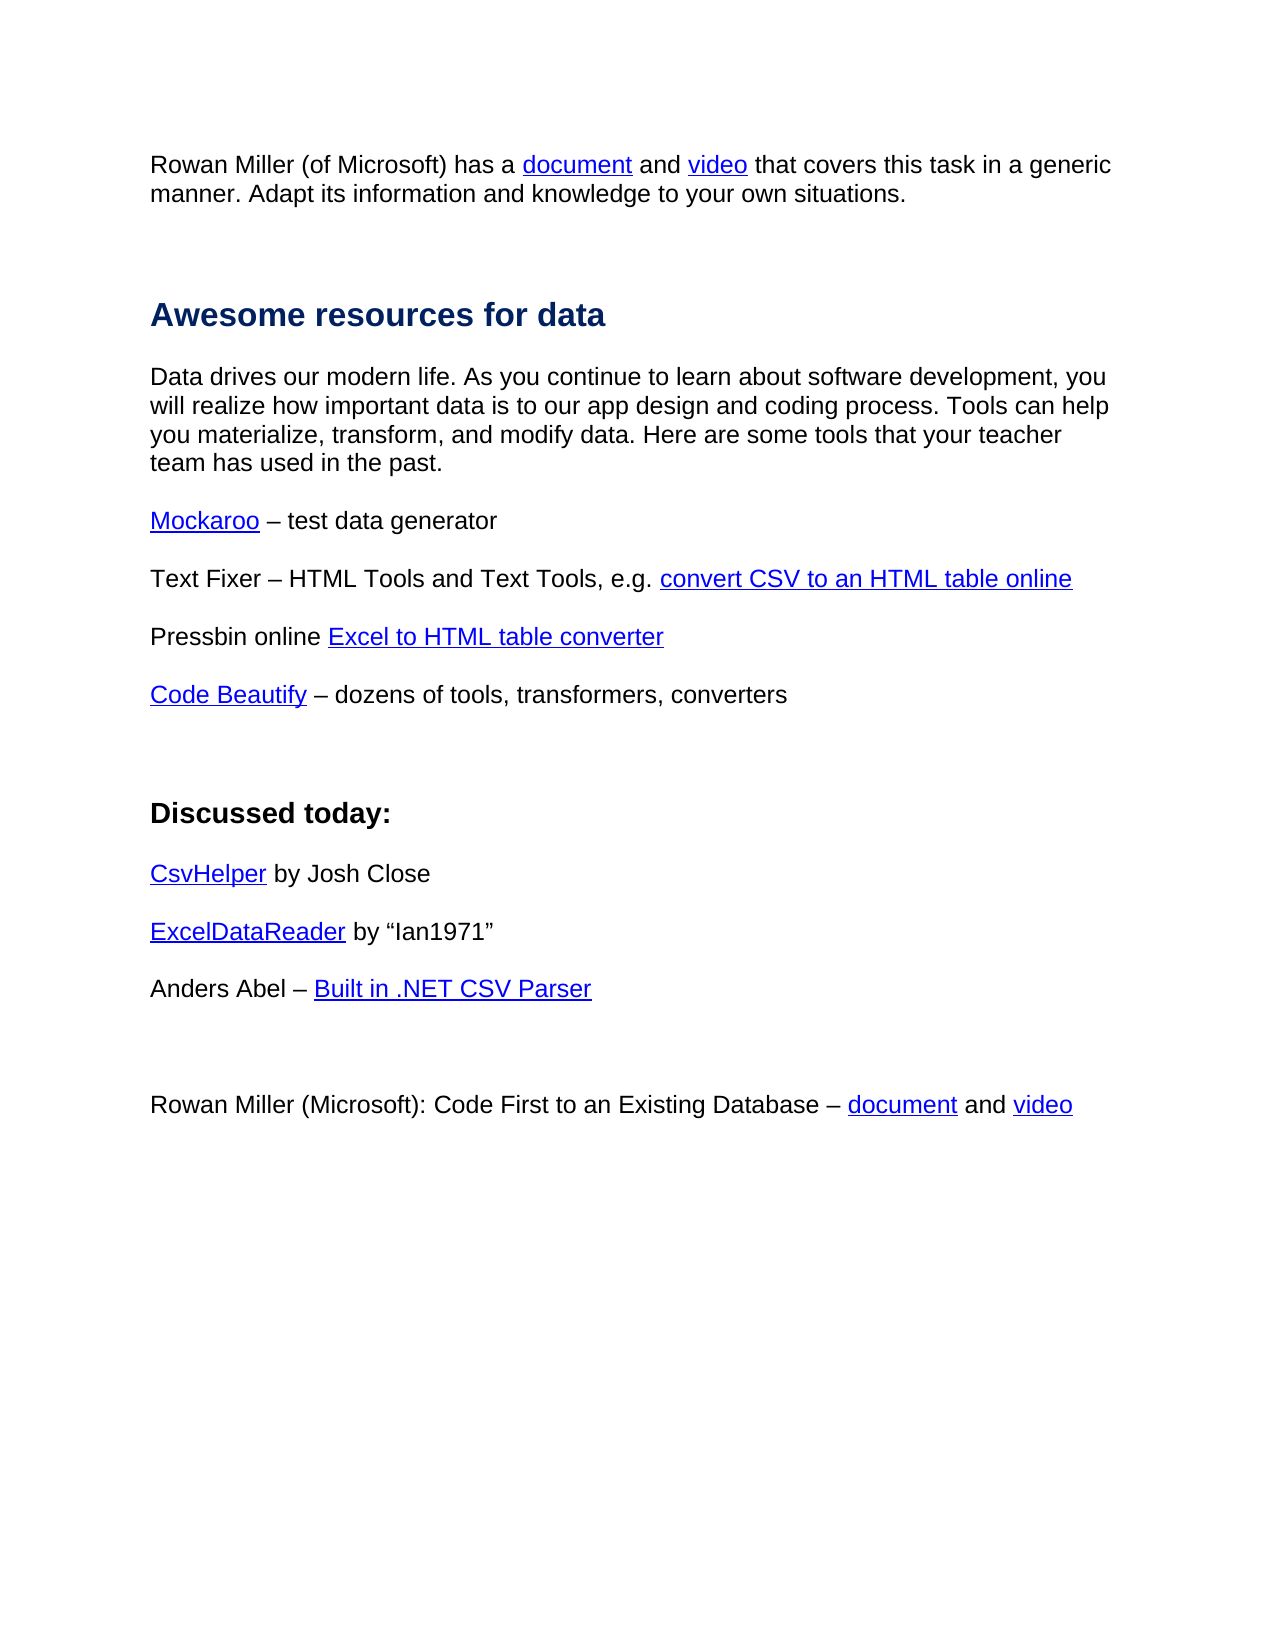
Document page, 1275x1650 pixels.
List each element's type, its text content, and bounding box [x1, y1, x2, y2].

text Rowan Miller (Microsoft): Code First to an Existing Database – document and video [150, 1090, 1125, 1119]
text Pressbin online Excel to HTML table converter [150, 622, 1125, 651]
text Discussed today: [150, 796, 1125, 829]
text CsvHelper by Josh Close [150, 859, 1125, 887]
text ExcelDataReader by “Ian1971” [150, 917, 1125, 945]
text Mockaroo – test data generator [150, 506, 1125, 535]
text Data drives our modern life. As you continue to learn about software development, you will realize how important data is to our app design and coding process. Tools can help you materialize, transform, and modify data. Here are some tools that your teacher team has used in the past. [150, 362, 1125, 477]
text Rowan Miller (of Microsoft) has a document and video that covers this task in a generic manner. Adapt its information and knowledge to your own situations. [150, 150, 1125, 207]
text Code Beautify – dozens of tools, transformers, converters [150, 680, 1125, 709]
text Text Fixer – HTML Tools and Text Tools, e.g. convert CSV to an HTML table online [150, 564, 1125, 593]
text Awesome resources for data [150, 294, 1125, 333]
text Anders Abel – Built in .NET CSV Parser [150, 974, 1125, 1003]
